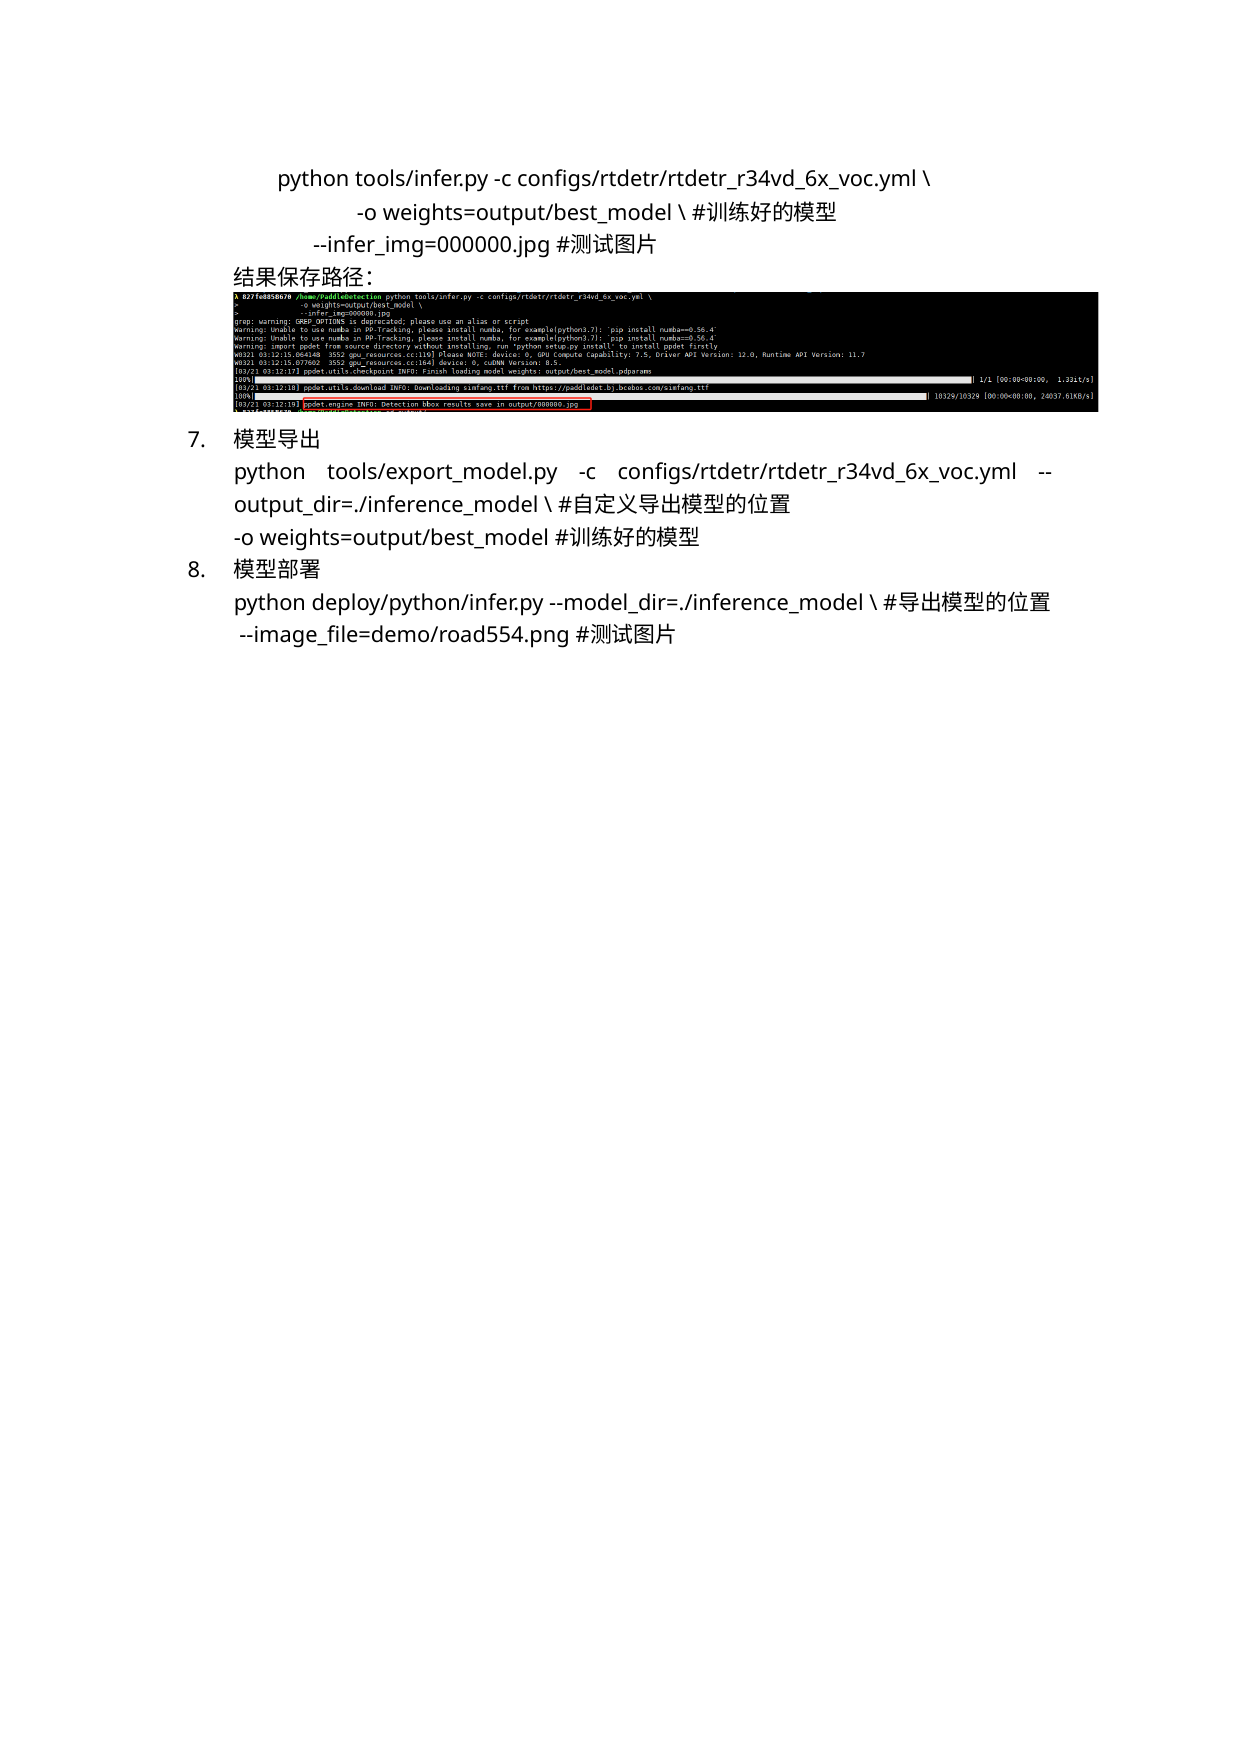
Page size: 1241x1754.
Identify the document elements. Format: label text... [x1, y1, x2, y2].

picture [233, 292, 1099, 412]
list -o weights=output/best_model \ #训练好的模型 [233, 194, 1053, 227]
list -o weights=output/best_model #训练好的模型 [233, 519, 1053, 552]
list 模型导出 [187, 422, 1053, 454]
list python tools/export_model.py -c configs/rtdetr/rtdetr_r34vd_6x_voc.yml --output_dir=./inference_model \ #自定义导出模型的位置 [233, 454, 1053, 519]
list --infer_img=000000.jpg #测试图片 [233, 227, 1053, 259]
list python deploy/python/infer.py --model_dir=./inference_model \ #导出模型的位置 [233, 584, 1053, 617]
list --image_file=demo/road554.png #测试图片 [233, 617, 1053, 649]
list 模型部署 [187, 552, 1053, 584]
list 结果保存路径： [233, 259, 1053, 292]
list python tools/infer.py -c configs/rtdetr/rtdetr_r34vd_6x_voc.yml \ [233, 162, 1053, 194]
